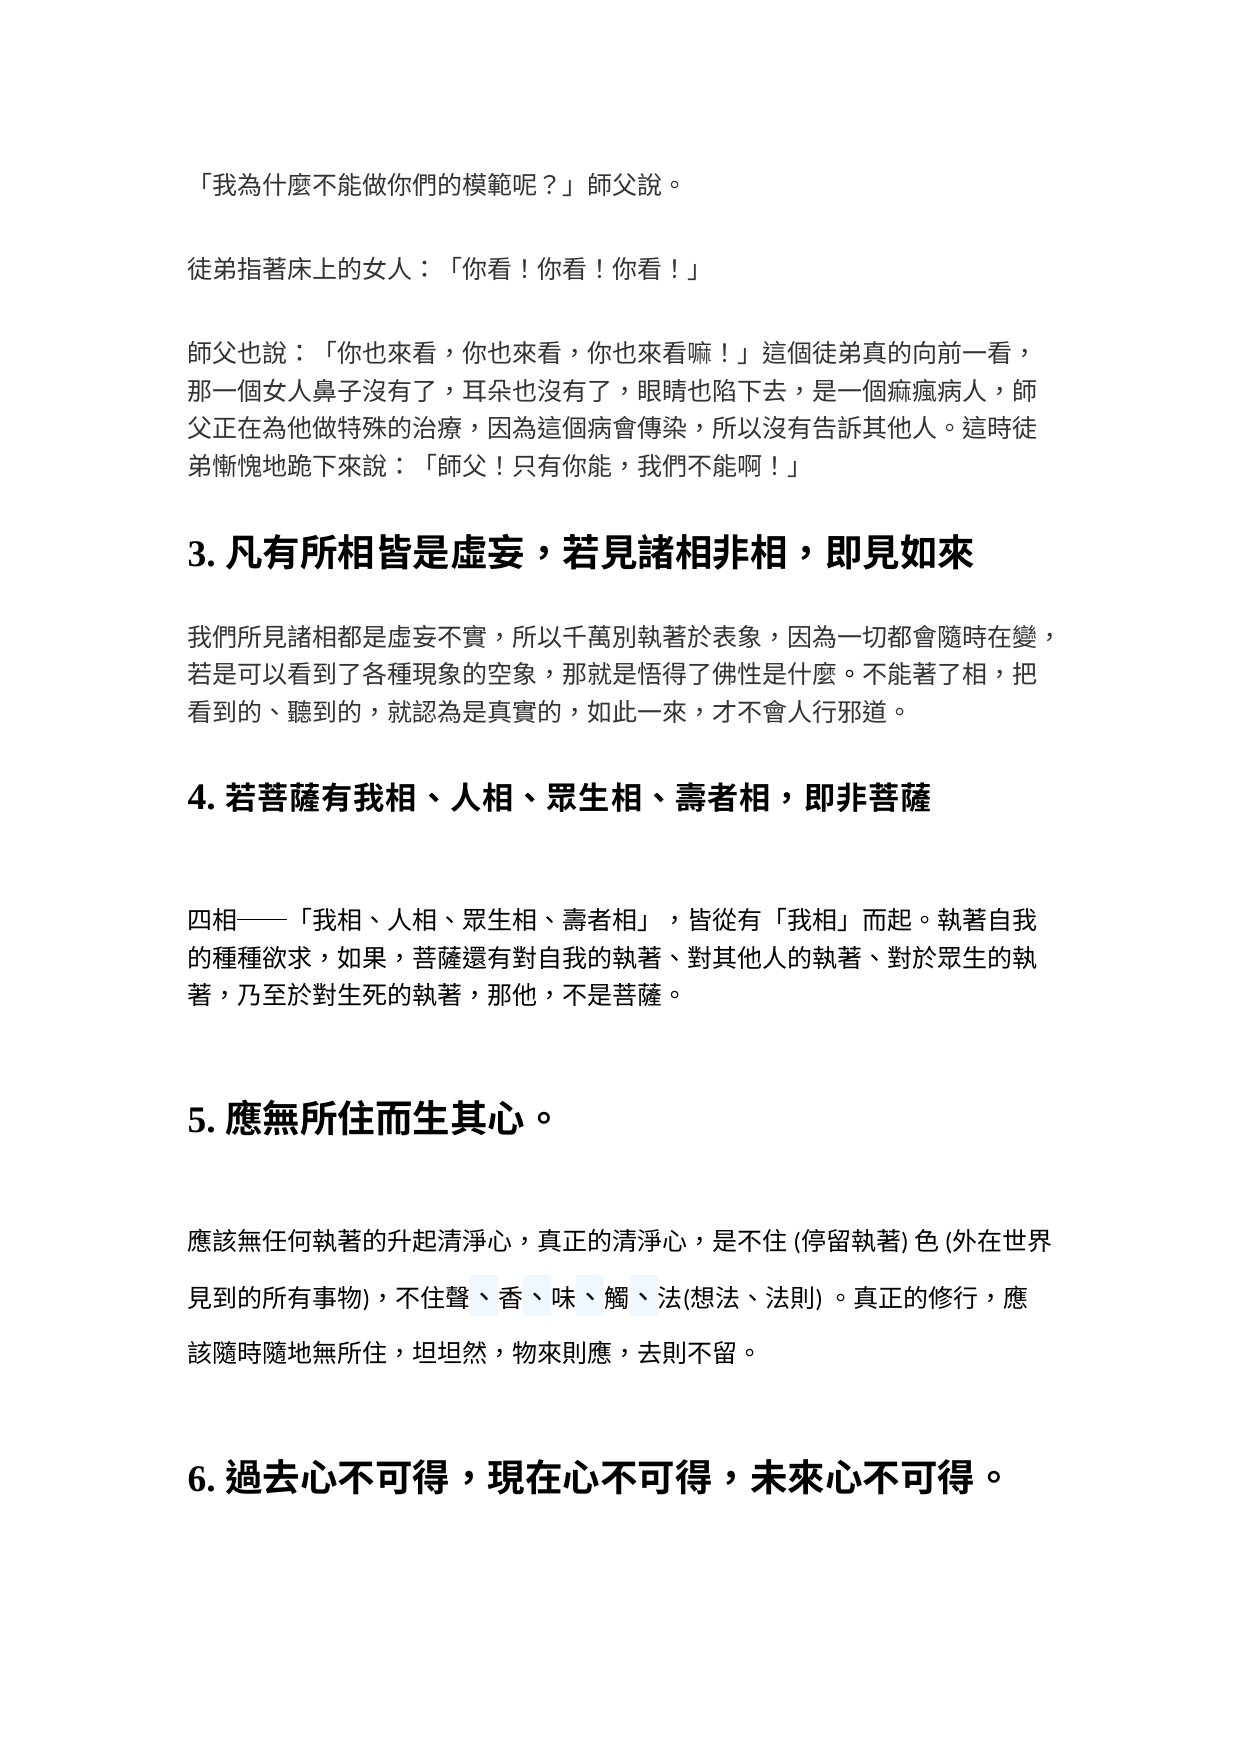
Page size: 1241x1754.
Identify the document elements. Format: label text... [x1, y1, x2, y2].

subtitle 「我為什麼不能做你們的模範呢？」師父說。 [187, 164, 1053, 202]
subtitle 過去心不可得，現在心不可得，未來心不可得。 [187, 1437, 1053, 1512]
subtitle 凡有所相皆是虛妄，若見諸相非相，即見如來 [187, 512, 1053, 587]
subtitle 師父也說：「你也來看，你也來看，你也來看嘛！」這個徒弟真的向前一看，那一個女人鼻子沒有了，耳朵也沒有了，眼睛也陷下去，是一個痲瘋病人，師父正在為他做特殊的治療，因為這個病會傳染，所以沒有告訴其他人。這時徒弟慚愧地跪下來說：「師父！只有你能，我們不能啊！」 [187, 333, 1053, 483]
subtitle 應無所住而生其心。 [187, 1079, 1053, 1154]
text 應該無任何執著的升起清淨心，真正的清淨心，是不住 (停留執著) 色 (外在世界見到的所有事物)，不住聲、香、味、觸、法(想法、法則) 。真正的修行，應該隨時隨地無所住，坦坦然，物來則應，去則不留。 [187, 1221, 1053, 1371]
text 四相──「我相、人相、眾生相、壽者相」，皆從有「我相」而起。執著自我的種種欲求，如果，菩薩還有對自我的執著、對其他人的執著、對於眾生的執著，乃至於對生死的執著，那他，不是菩薩。 [187, 900, 1053, 1012]
subtitle 徒弟指著床上的女人：「你看！你看！你看！」 [187, 249, 1053, 286]
subtitle 若菩薩有我相、人相、眾生相、壽者相，即非菩薩 [187, 758, 1053, 833]
text 我們所見諸相都是虛妄不實，所以千萬別執著於表象，因為一切都會隨時在變，若是可以看到了各種現象的空象，那就是悟得了佛性是什麼。不能著了相，把看到的、聽到的，就認為是真實的，如此一來，才不會人行邪道。 [187, 617, 1053, 729]
